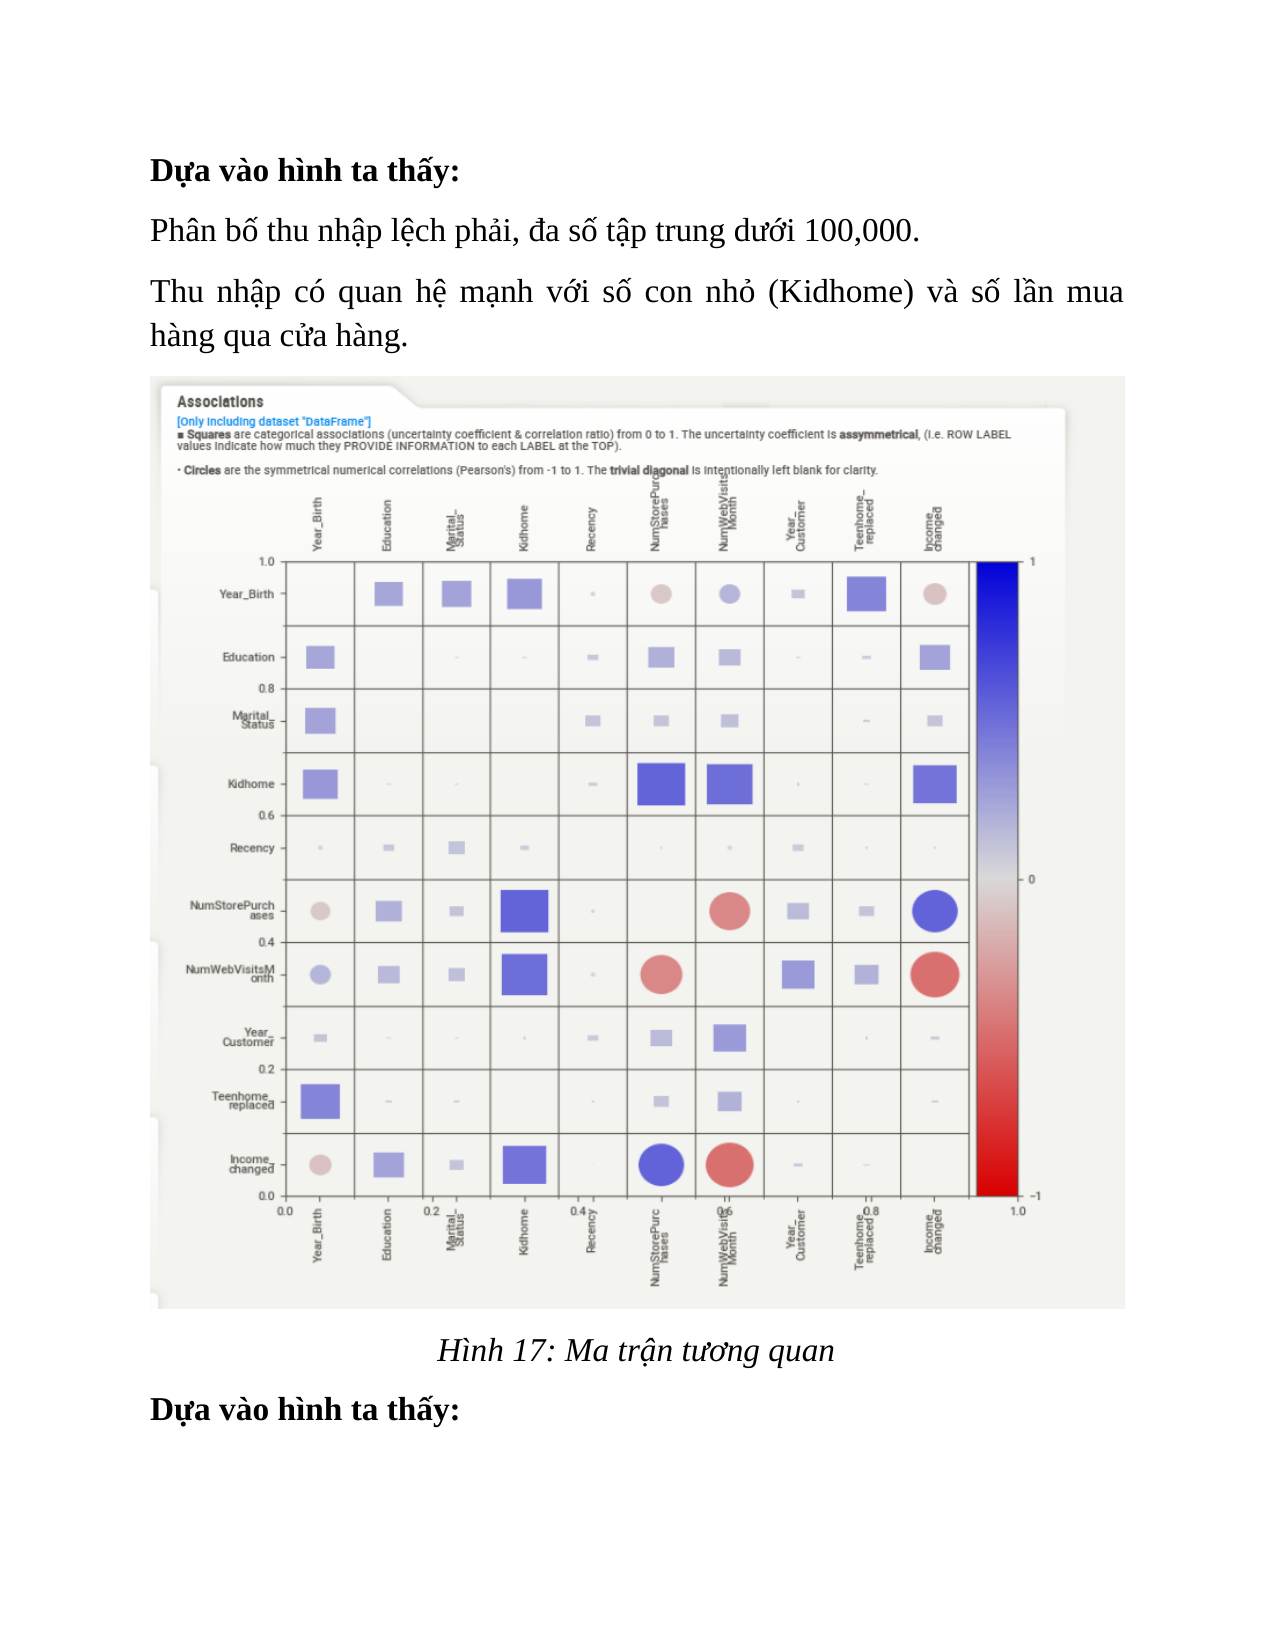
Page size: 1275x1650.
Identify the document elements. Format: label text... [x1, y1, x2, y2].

text Dựa vào hình ta thấy: [150, 1389, 1125, 1428]
text Phân bố thu nhập lệch phải, đa số tập trung dưới 100,000. [150, 211, 1125, 249]
picture [150, 376, 1125, 1309]
text Hình 17: Ma trận tương quan [150, 1330, 1125, 1368]
text Dựa vào hình ta thấy: [150, 150, 1125, 188]
text Thu nhập có quan hệ mạnh với số con nhỏ (Kidhome) và số lần mua hàng qua cửa hàng. [150, 271, 1125, 354]
